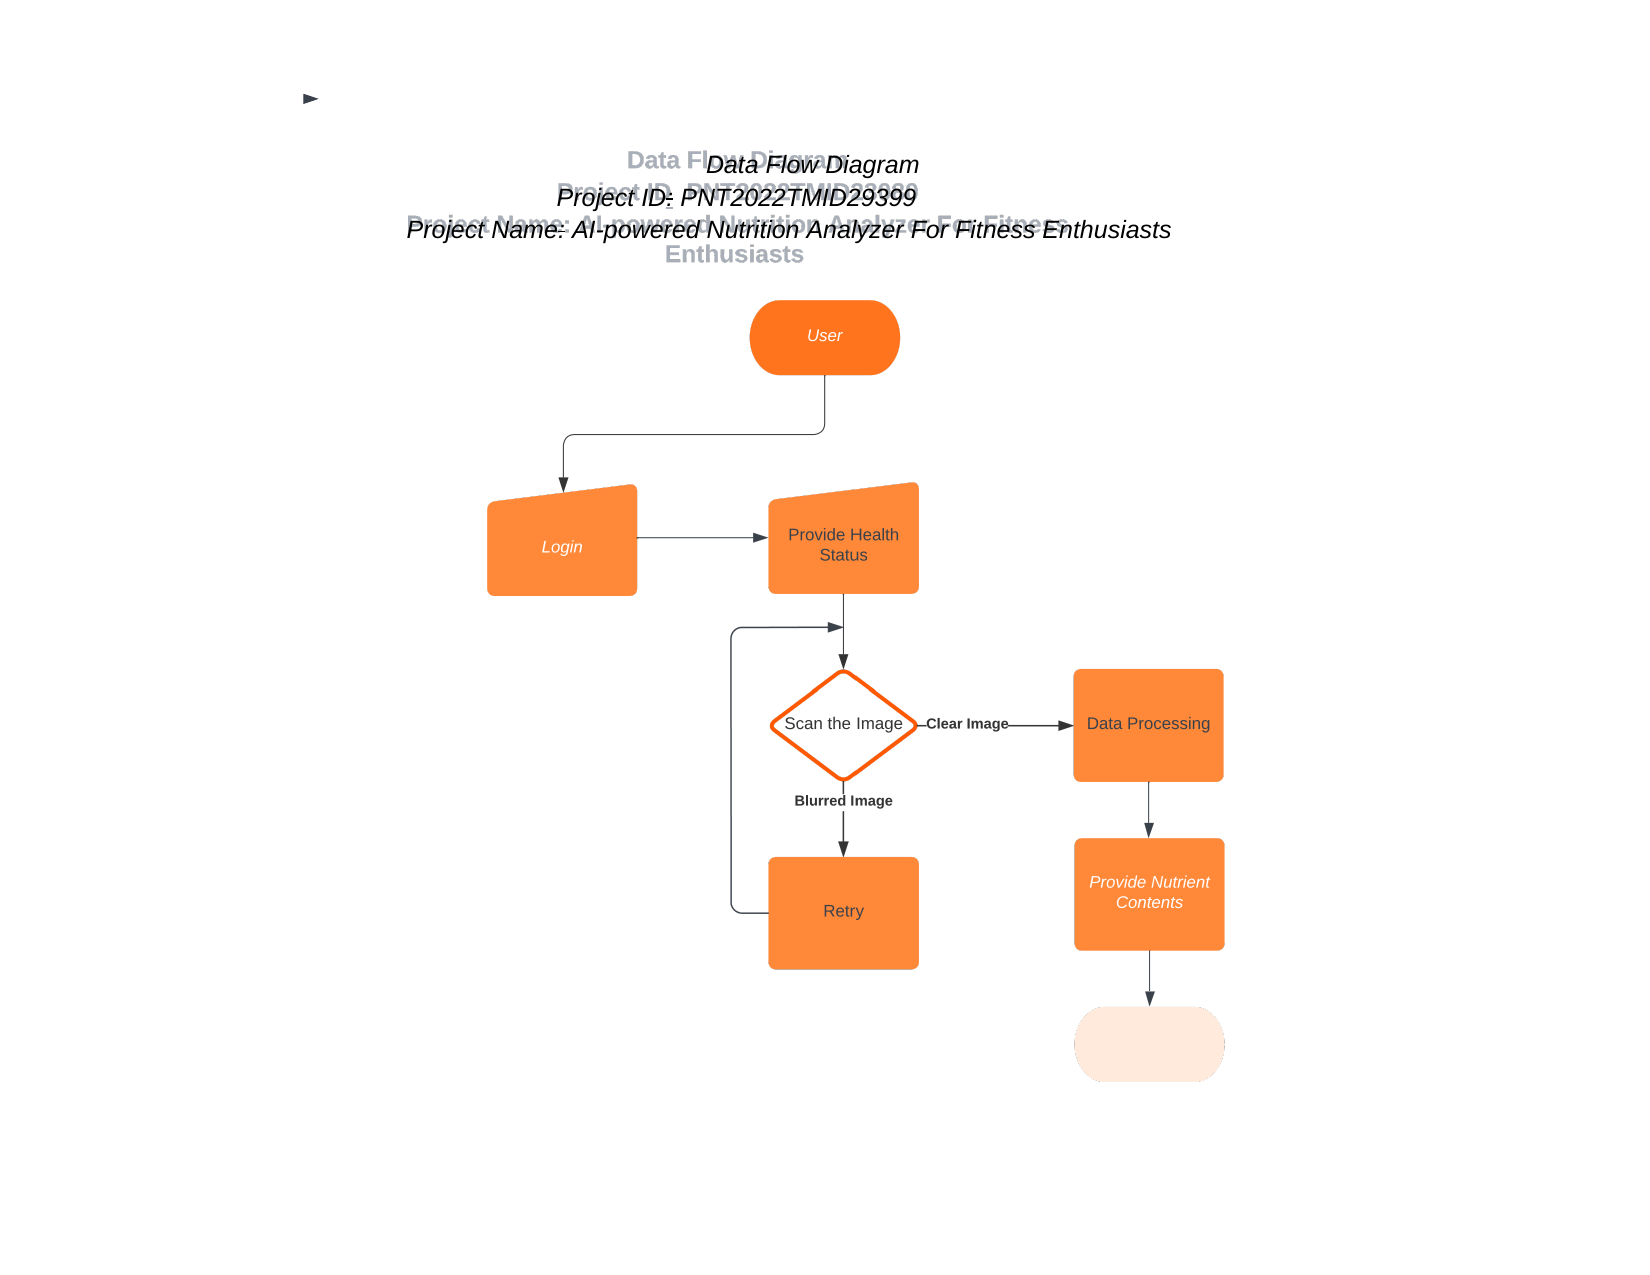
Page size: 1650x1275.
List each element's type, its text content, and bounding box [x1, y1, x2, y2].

picture [407, 244, 1068, 263]
text Data Flow Diagram [304, 150, 1324, 179]
text Project ID: PNT2022TMID29399 [304, 182, 1171, 211]
picture [486, 299, 1225, 1082]
text Project Name: AI-powered Nutrition Analyzer For Fitness Enthusiasts [406, 215, 1213, 244]
picture [407, 211, 1068, 215]
